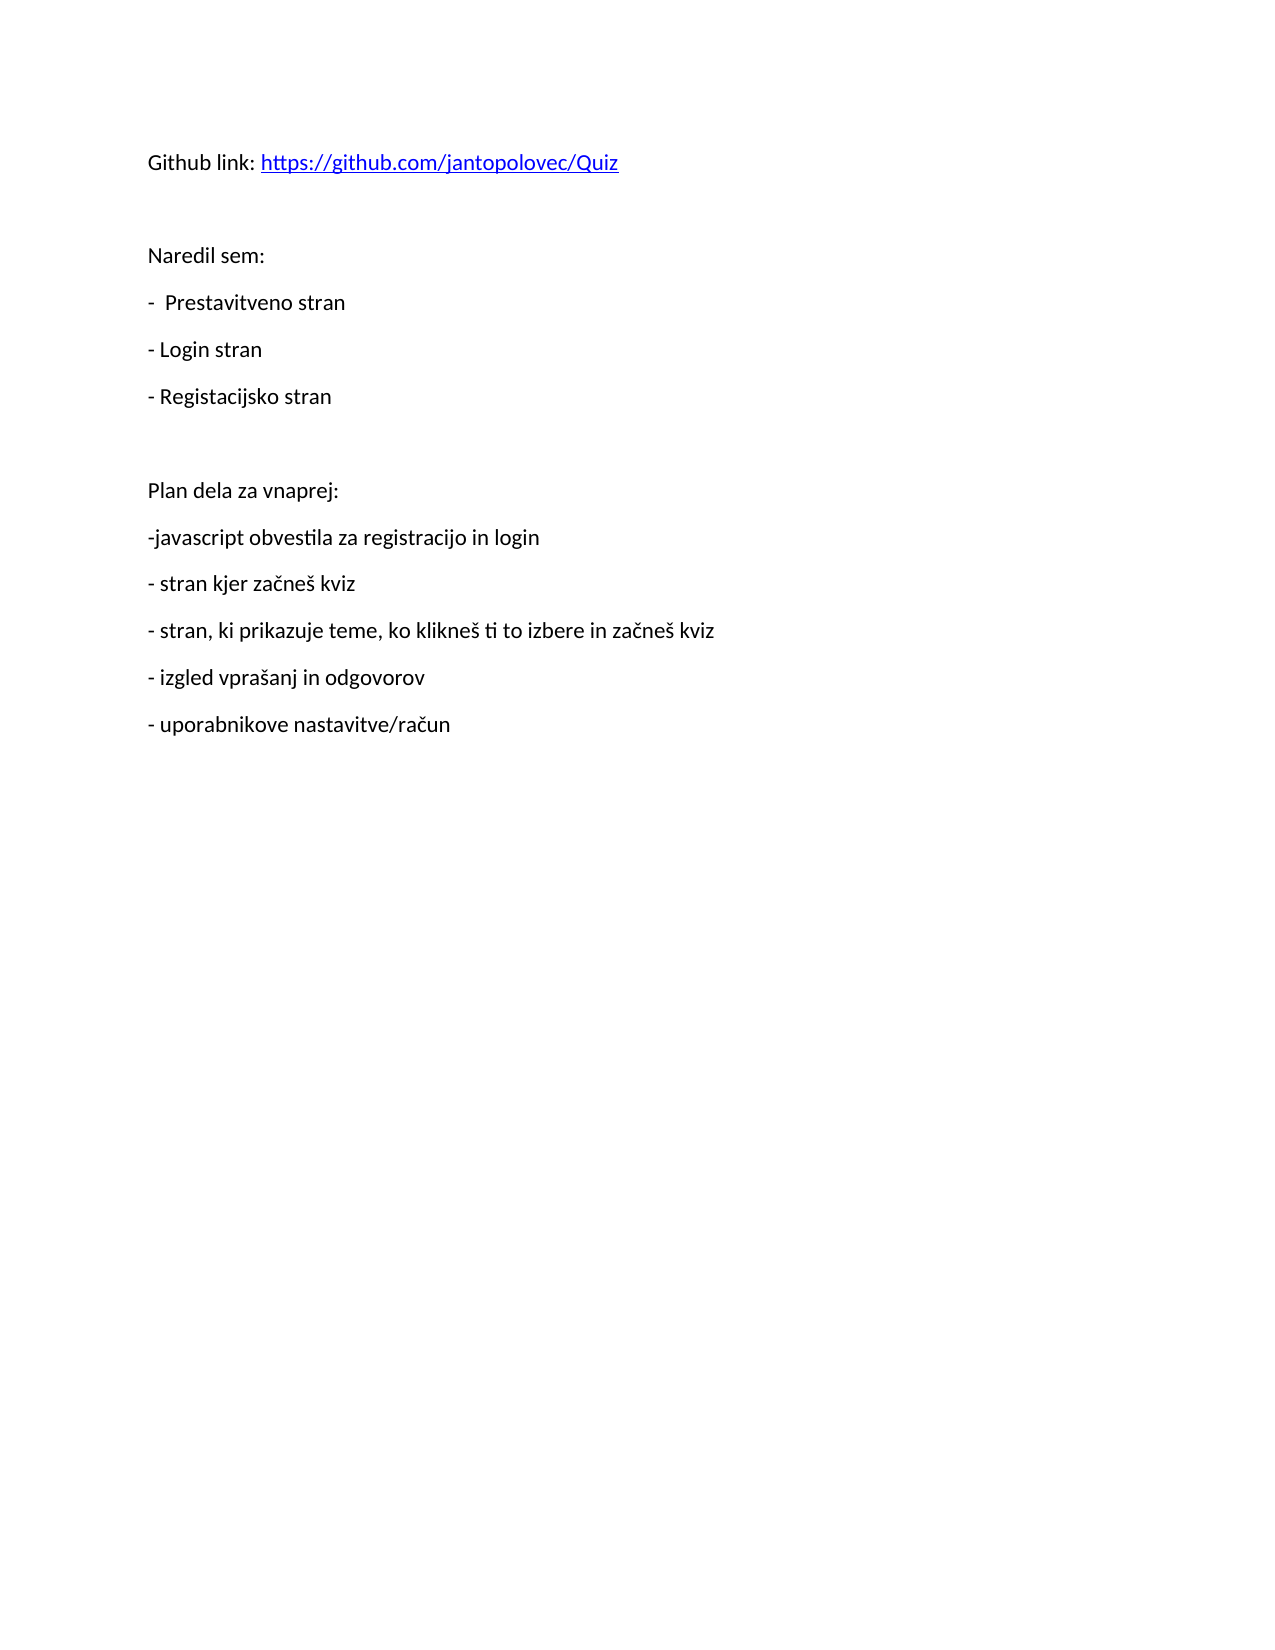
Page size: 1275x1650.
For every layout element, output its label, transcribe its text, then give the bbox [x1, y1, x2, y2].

text - Login stran [148, 335, 1127, 363]
text Naredil sem: [148, 241, 1127, 269]
text Plan dela za vnaprej: [148, 476, 1127, 504]
text - stran, ki prikazuje teme, ko klikneš ti to izbere in začneš kviz [148, 616, 1127, 644]
text - stran kjer začneš kviz [148, 569, 1127, 597]
text -javascript obvestila za registracijo in login [148, 523, 1127, 551]
text Github link: https://github.com/jantopolovec/Quiz [148, 148, 1127, 176]
text - Registacijsko stran [148, 382, 1127, 410]
text - Prestavitveno stran [148, 288, 1127, 316]
text - uporabnikove nastavitve/račun [148, 710, 1127, 738]
text - izgled vprašanj in odgovorov [148, 663, 1127, 691]
